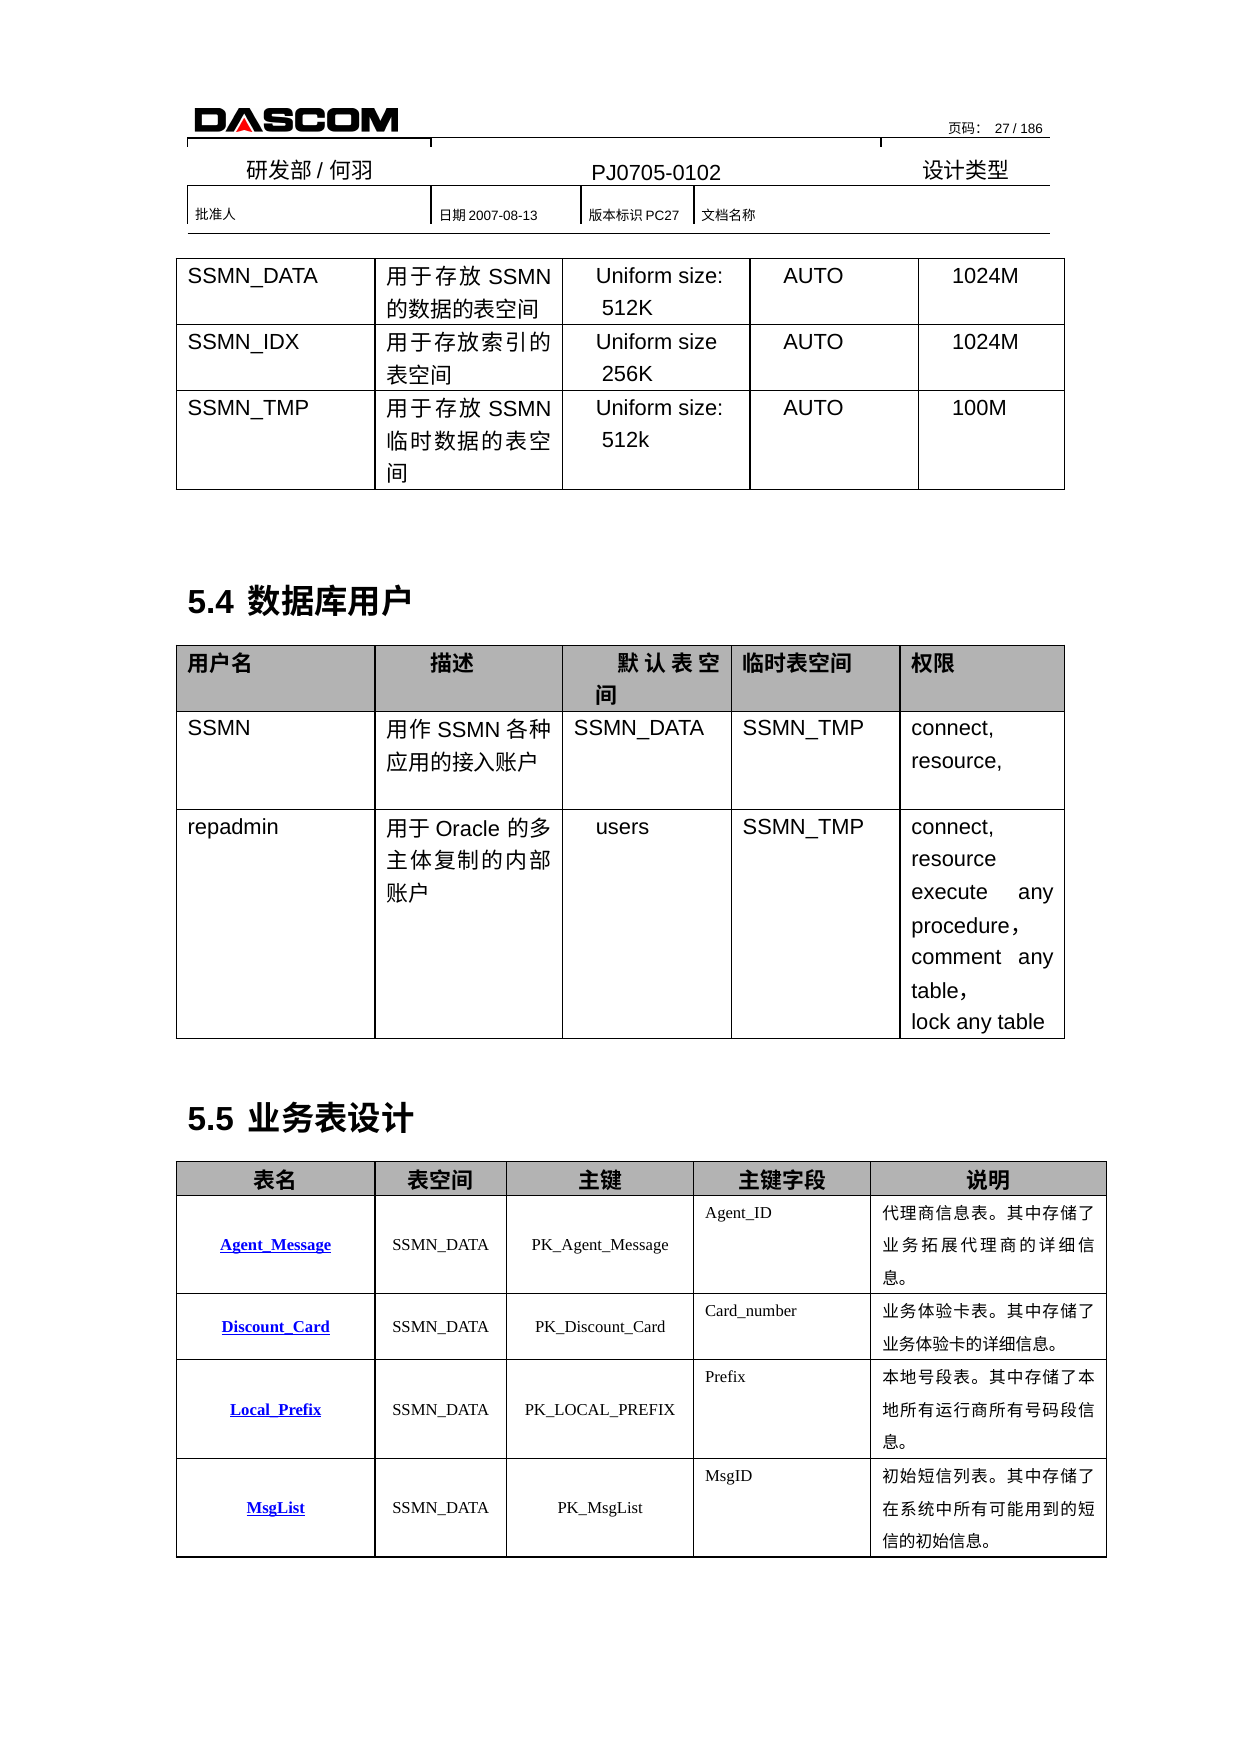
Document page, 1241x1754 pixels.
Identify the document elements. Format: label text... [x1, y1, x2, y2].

table_cell Prefix [694, 1360, 870, 1458]
table_cell SSMN_DATA [177, 259, 374, 324]
table_cell 1024M [919, 325, 1064, 390]
table_cell PK_LOCAL_PREFIX [507, 1360, 693, 1458]
table_cell PK_Agent_Message [507, 1196, 693, 1293]
table_cell Agent_ID [694, 1196, 870, 1293]
table_header 权限 [901, 646, 1064, 711]
table_cell repadmin [177, 810, 374, 1038]
table_cell SSMN_TMP [732, 810, 899, 1038]
subtitle 业务表设计 [187, 1084, 1053, 1149]
table_header 临时表空间 [732, 646, 899, 711]
table_cell 业务体验卡表。其中存储了业务体验卡的详细信息。 [871, 1294, 1106, 1359]
table_cell Card_number [694, 1294, 870, 1359]
table_cell connect, resource execute any procedure， comment any table， lock any table [901, 810, 1064, 1038]
table_cell SSMN_DATA [376, 1196, 506, 1293]
subtitle 数据库用户 [187, 567, 1053, 632]
table_cell MsgID [694, 1459, 870, 1556]
table_cell 本地号段表。其中存储了本地所有运行商所有号码段信息。 [871, 1360, 1106, 1458]
table_header 默认表空间 [563, 646, 731, 711]
table_header 表空间 [376, 1162, 506, 1195]
table_cell Agent_Message [177, 1196, 374, 1293]
table_cell 1024M [919, 259, 1064, 324]
table_cell 初始短信列表。其中存储了在系统中所有可能用到的短信的初始信息。 [871, 1459, 1106, 1556]
table_cell 用于Oracle 的多主体复制的内部账户 [376, 810, 562, 1038]
table_cell SSMN_DATA [563, 712, 731, 809]
table_header 表名 [177, 1162, 374, 1195]
picture [194, 108, 398, 132]
table_header 说明 [871, 1162, 1106, 1195]
table_cell SSMN_DATA [376, 1459, 506, 1556]
table_cell Local_Prefix [177, 1360, 374, 1458]
table_cell Uniform size: 512K [563, 259, 749, 324]
table_cell AUTO [751, 259, 918, 324]
table_cell SSMN_TMP [732, 712, 899, 809]
table_cell Uniform size: 512k [563, 391, 749, 488]
table_header 用户名 [177, 646, 374, 711]
table_cell 用作SSMN各种应用的接入账户 [376, 712, 562, 809]
table_header 主键 [507, 1162, 693, 1195]
table_cell AUTO [751, 391, 918, 488]
table_header 描述 [376, 646, 562, 711]
table_cell connect, resource, [901, 712, 1064, 809]
table_cell 用于存放SSMN的数据的表空间 [376, 259, 562, 324]
table_cell 用于存放SSMN临时数据的表空间 [376, 391, 562, 488]
table_cell PK_Discount_Card [507, 1294, 693, 1359]
table_cell 代理商信息表。其中存储了业务拓展代理商的详细信息。 [871, 1196, 1106, 1293]
table_cell AUTO [751, 325, 918, 390]
table_cell Discount_Card [177, 1294, 374, 1359]
table_cell PK_MsgList [507, 1459, 693, 1556]
table_cell SSMN_DATA [376, 1360, 506, 1458]
table_header 主键字段 [694, 1162, 870, 1195]
table_cell users [563, 810, 731, 1038]
table_cell SSMN_DATA [376, 1294, 506, 1359]
table_cell Uniform size 256K [563, 325, 749, 390]
table_cell SSMN [177, 712, 374, 809]
table_cell SSMN_TMP [177, 391, 374, 488]
table_cell SSMN_IDX [177, 325, 374, 390]
table_cell MsgList [177, 1459, 374, 1556]
table_cell 100M [919, 391, 1064, 488]
table_cell 用于存放索引的表空间 [376, 325, 562, 390]
